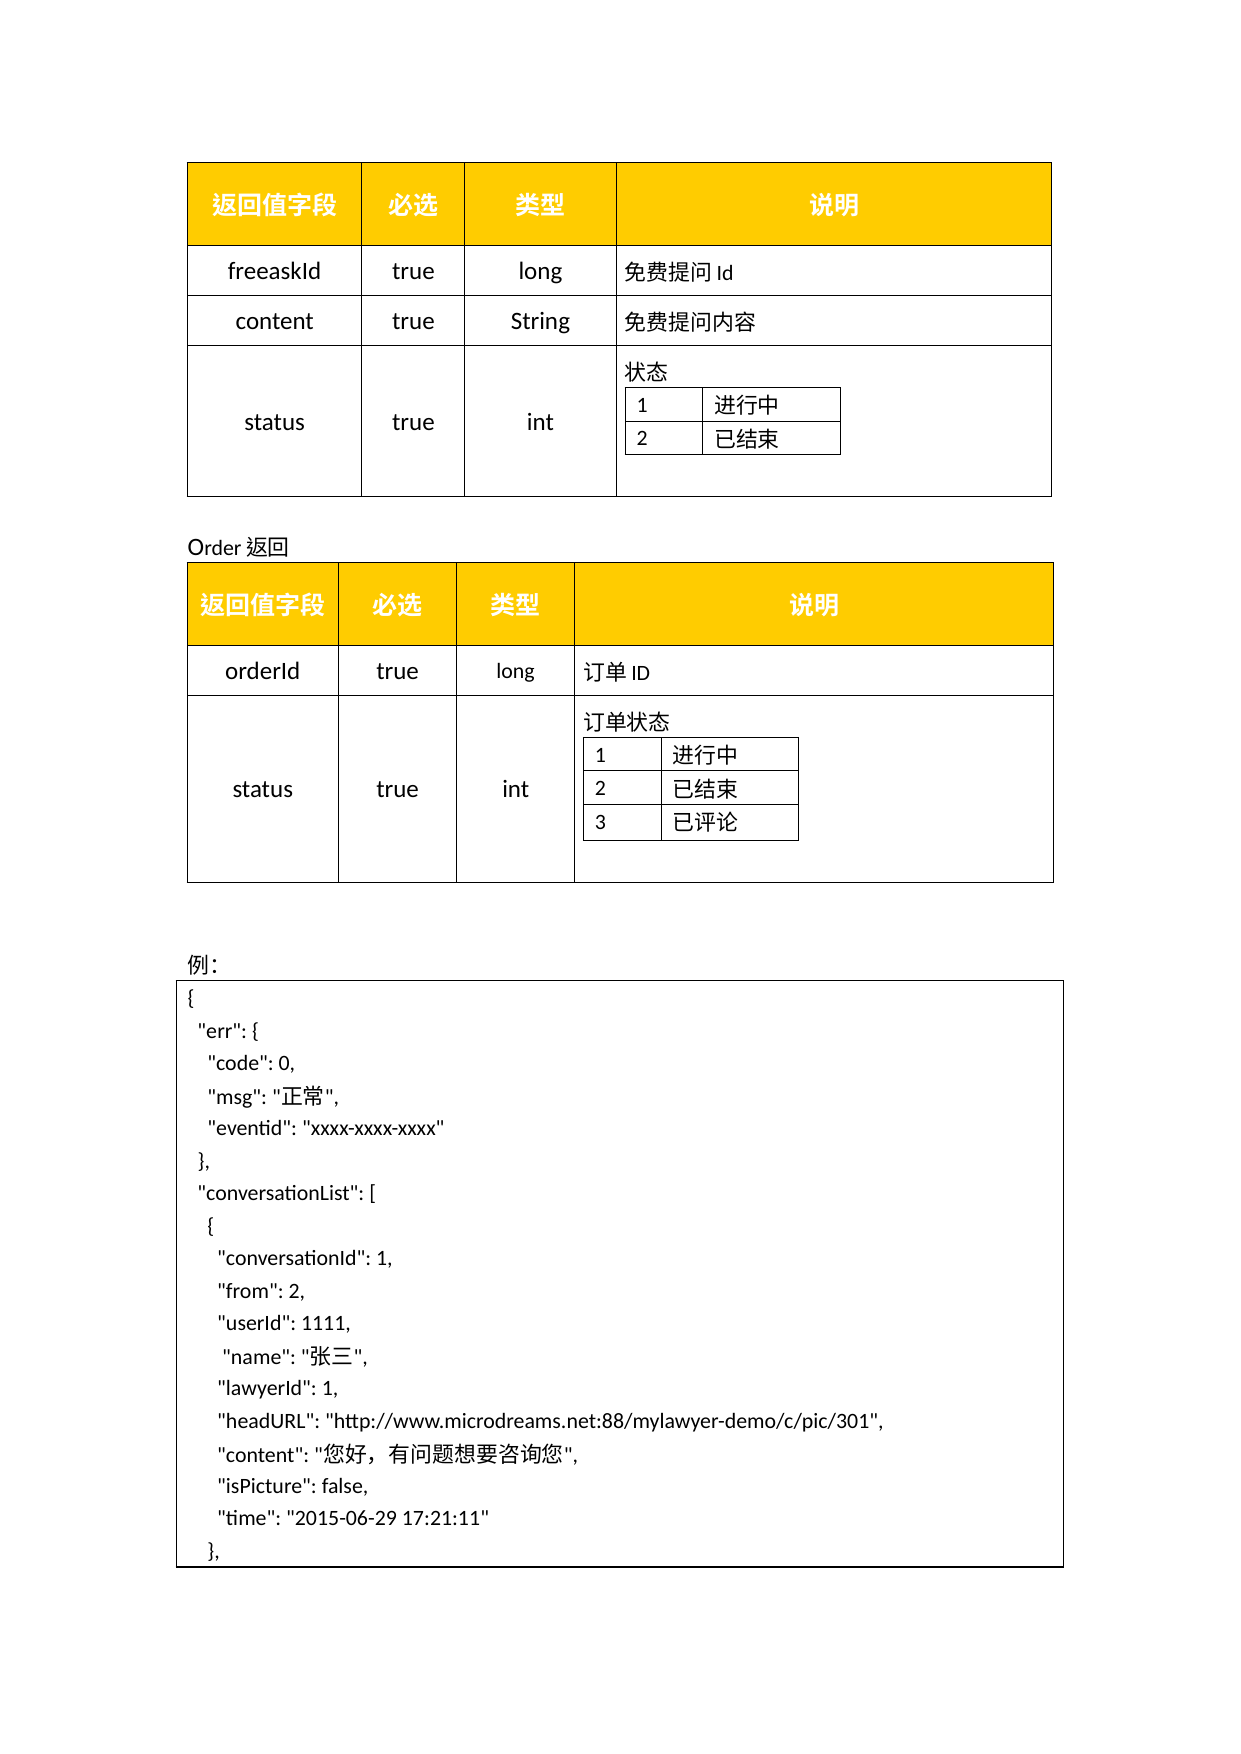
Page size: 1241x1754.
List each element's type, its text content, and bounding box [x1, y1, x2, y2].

table_header 说明 [617, 163, 1051, 245]
table_header 说明 [575, 563, 1053, 645]
table_header 必选 [362, 163, 464, 245]
table_header 必选 [339, 563, 456, 645]
table_header 返回值字段 [188, 563, 338, 645]
table_cell int [465, 346, 616, 496]
text Order返回 [187, 529, 1053, 562]
table_cell 免费提问内容 [617, 296, 1051, 345]
table_cell true [339, 696, 456, 882]
table_header 类型 [457, 563, 574, 645]
table_cell true [362, 296, 464, 345]
table_cell int [457, 696, 574, 882]
table_cell long [457, 646, 574, 695]
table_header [177, 981, 1063, 1566]
table_cell true [362, 246, 464, 295]
table_header 类型 [465, 163, 616, 245]
table_cell content [188, 296, 361, 345]
table_cell status [188, 346, 361, 496]
table_cell 免费提问Id [617, 246, 1051, 295]
text 例： [187, 948, 1053, 980]
table_cell 状态 [617, 346, 1051, 496]
table_cell freeaskId [188, 246, 361, 295]
table_cell true [362, 346, 464, 496]
table_cell String [465, 296, 616, 345]
table_cell long [465, 246, 616, 295]
table_cell 订单ID [575, 646, 1053, 695]
table_cell orderId [188, 646, 338, 695]
table_cell true [339, 646, 456, 695]
table_cell status [188, 696, 338, 882]
table_cell 订单状态 [575, 696, 1053, 882]
table_header 返回值字段 [188, 163, 361, 245]
